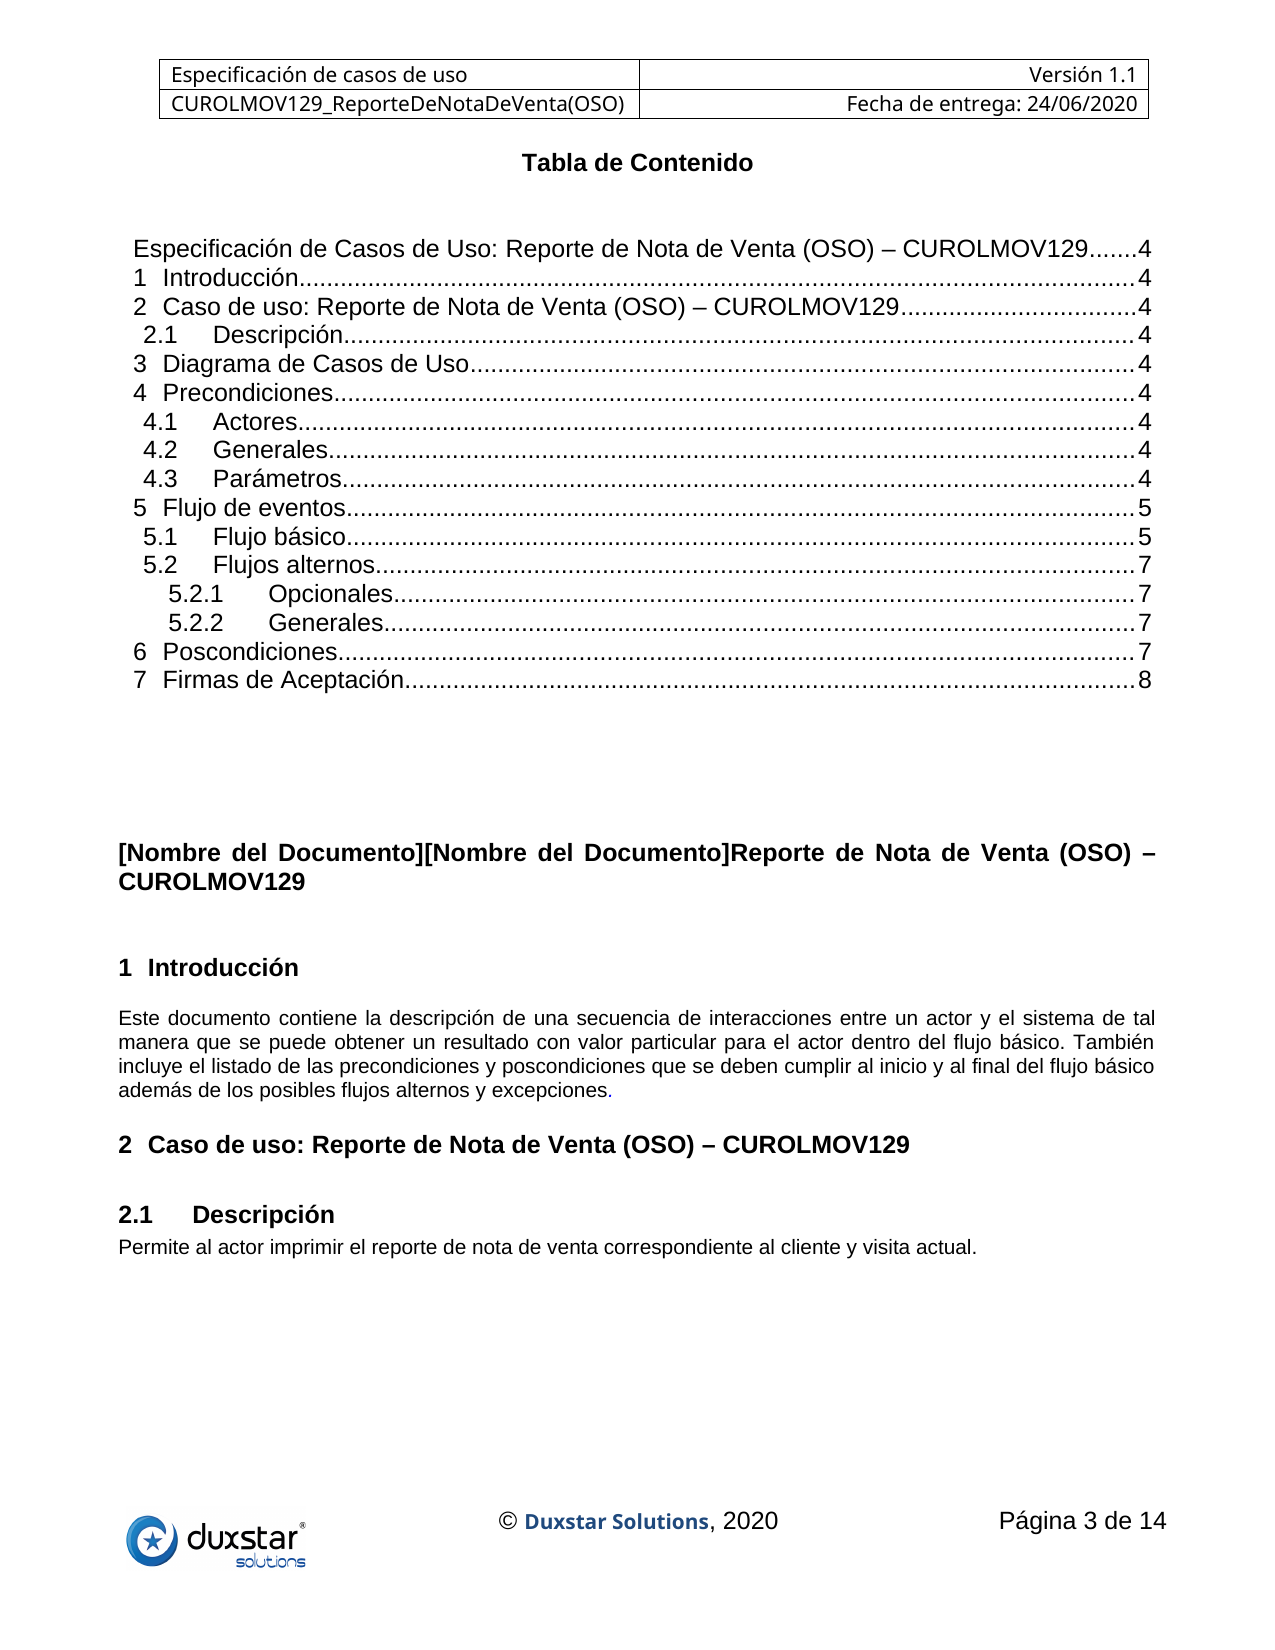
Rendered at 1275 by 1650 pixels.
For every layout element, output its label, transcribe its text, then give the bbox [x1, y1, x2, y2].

text 4.2 Generales 4 [143, 435, 1157, 464]
text Permite al actor imprimir el reporte de nota de venta correspondiente al cliente y visita actual. [118, 1235, 1157, 1259]
text 5.2.1 Opcionales 7 [168, 579, 1157, 608]
text 4 Precondiciones 4 [133, 378, 1157, 407]
text 5.2.2 Generales 7 [168, 608, 1157, 637]
text 5 Flujo de eventos 5 [133, 493, 1157, 522]
picture [126, 1506, 306, 1571]
text 5.1 Flujo básico 5 [143, 522, 1157, 550]
text Este documento contiene la descripción de una secuencia de interacciones entre un actor y el sistema de tal manera que se puede obtener un resultado con valor particular para el actor dentro del flujo básico. También incluye el listado de las precondiciones y poscondiciones que se deben cumplir al inicio y al final del flujo básico además de los posibles flujos alternos y excepciones. [118, 1006, 1157, 1101]
text 3 Diagrama de Casos de Uso 4 [133, 349, 1157, 378]
text 5.2 Flujos alternos 7 [143, 550, 1157, 579]
subtitle Especificación de Casos de Uso: Reporte de Nota de Venta (OSO) – CUROLMOV129 [118, 838, 1157, 895]
text Especificación de Casos de Uso: Reporte de Nota de Venta (OSO) – CUROLMOV129 4 [133, 234, 1157, 263]
subtitle Introducción [118, 953, 1157, 982]
text 1 Introducción 4 [133, 263, 1157, 292]
subtitle Caso de uso: Reporte de Nota de Venta (OSO) – CUROLMOV129 [118, 1130, 1157, 1159]
text 7 Firmas de Aceptación 8 [133, 665, 1157, 694]
text 2 Caso de uso: Reporte de Nota de Venta (OSO) – CUROLMOV129 4 [133, 292, 1157, 320]
title Tabla de Contenido [118, 148, 1157, 177]
text 2.1 Descripción 4 [143, 320, 1157, 349]
text 4.3 Parámetros 4 [143, 464, 1157, 493]
text 6 Poscondiciones 7 [133, 637, 1157, 665]
text 4.1 Actores 4 [143, 407, 1157, 435]
subtitle Descripción [118, 1200, 1157, 1229]
